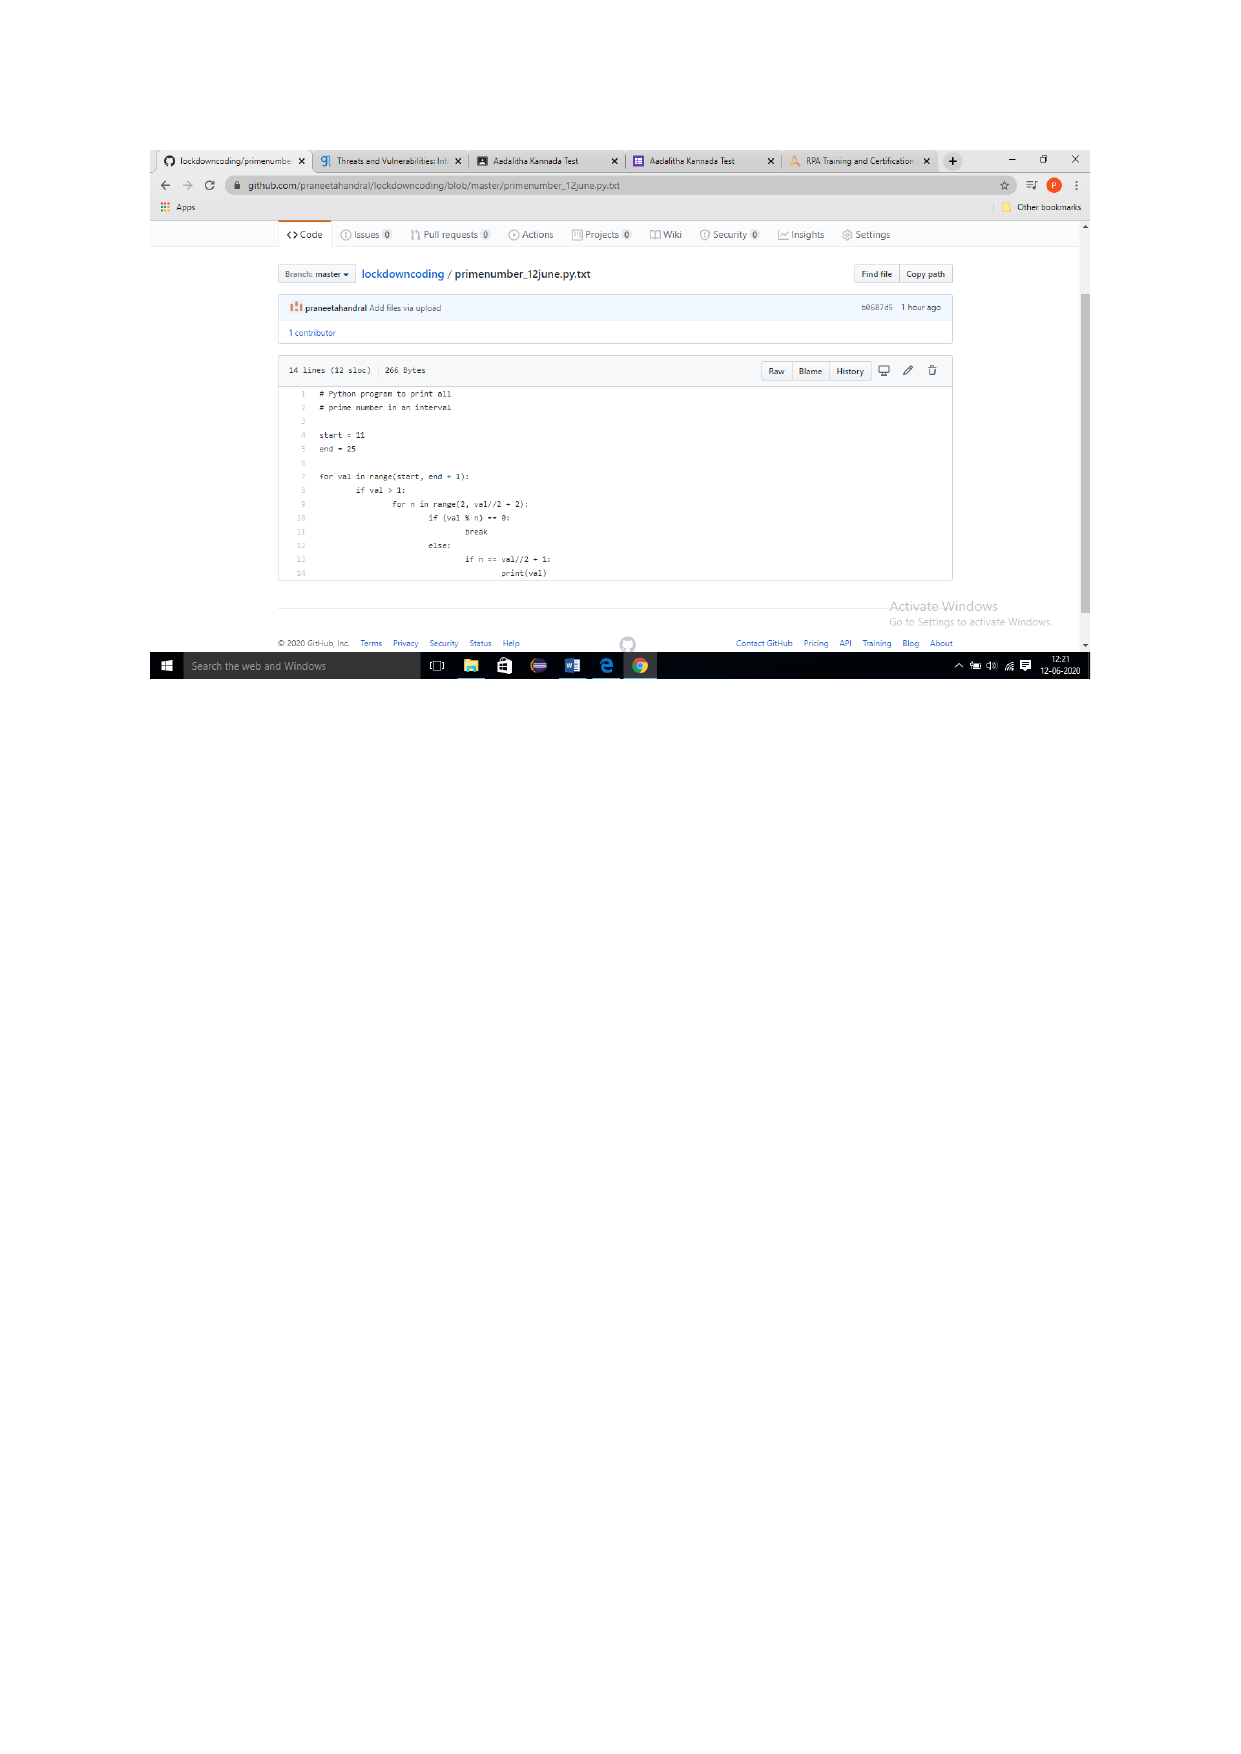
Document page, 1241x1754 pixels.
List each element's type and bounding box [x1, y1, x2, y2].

picture [150, 150, 1091, 679]
